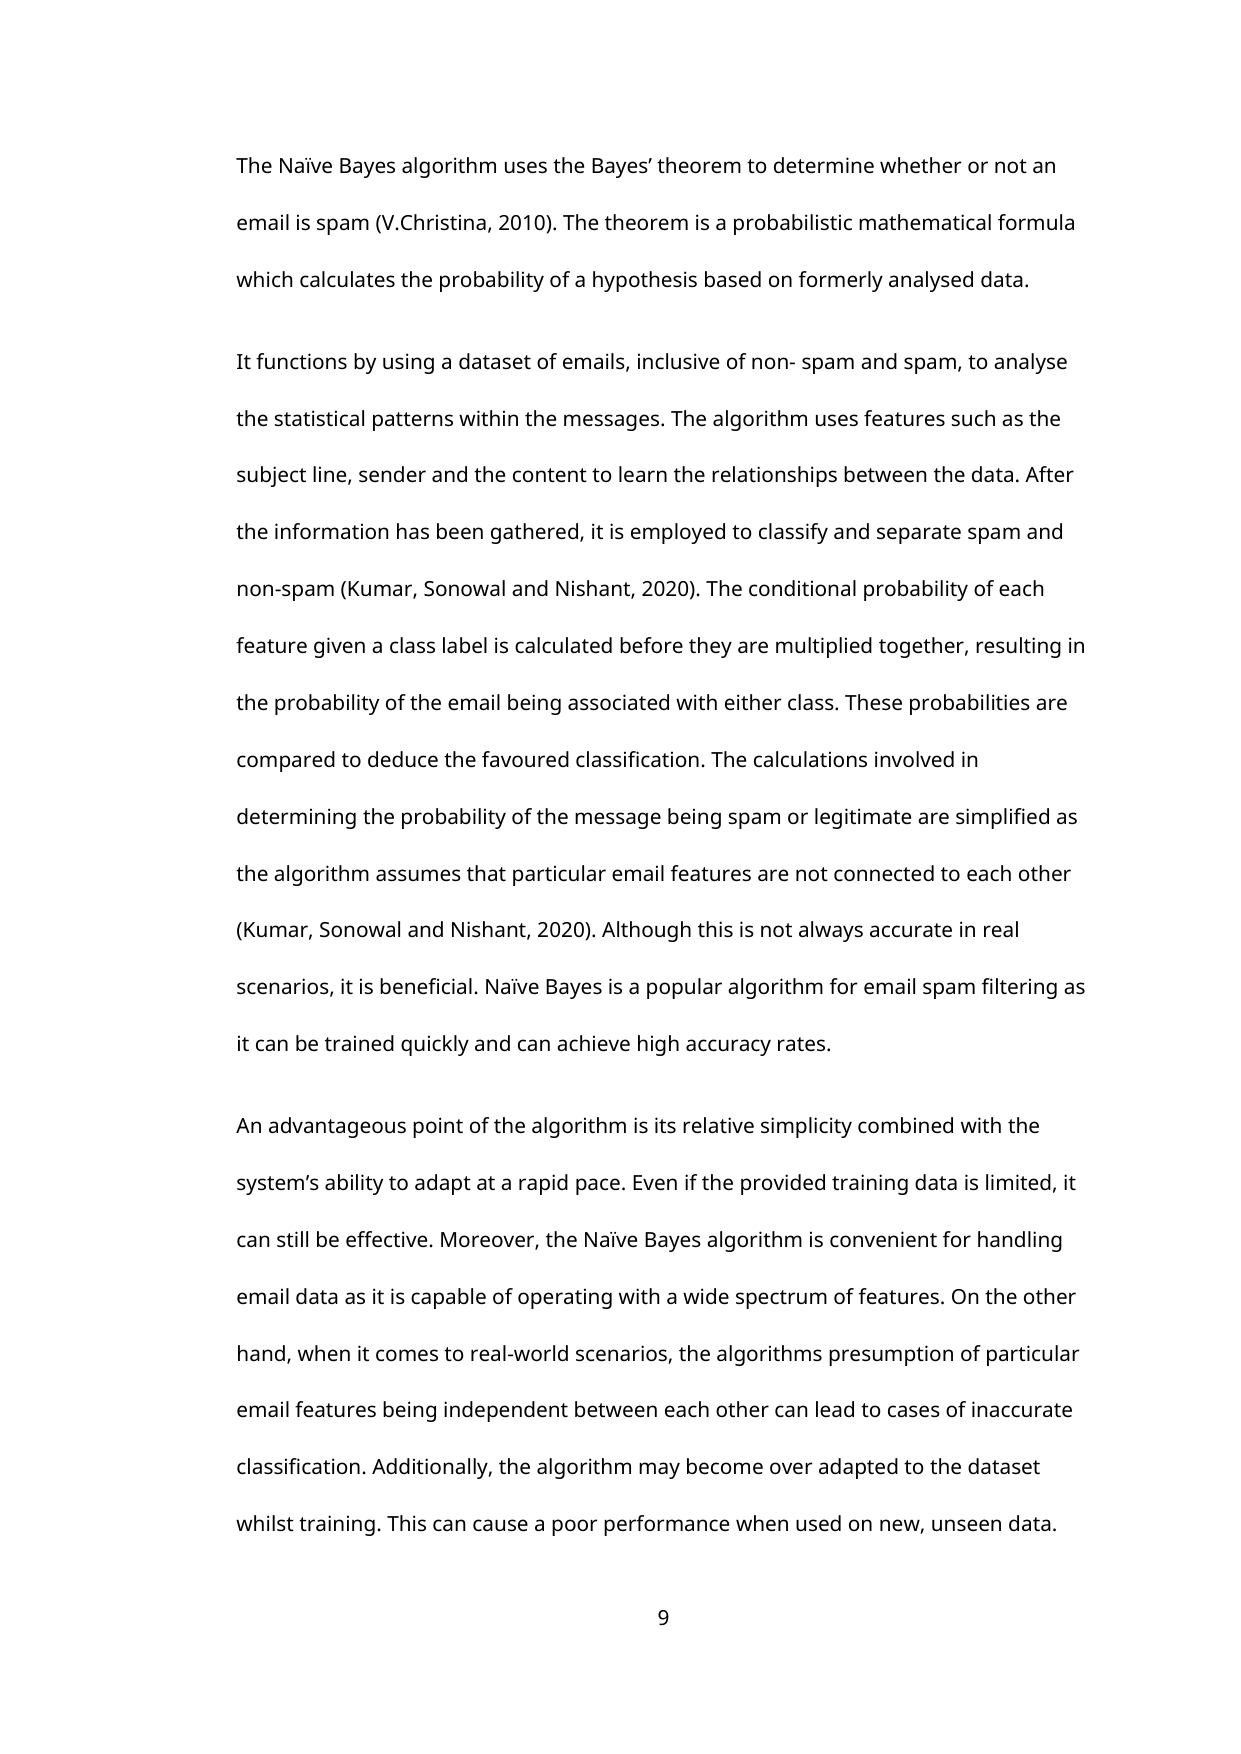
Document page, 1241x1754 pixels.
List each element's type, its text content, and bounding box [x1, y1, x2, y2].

text The Naïve Bayes algorithm uses the Bayes’ theorem to determine whether or not an email is spam (V.Christina, 2010). The theorem is a probabilistic mathematical formula which calculates the probability of a hypothesis based on formerly analysed data. [236, 151, 1090, 293]
text It functions by using a dataset of emails, inclusive of non- spam and spam, to analyse the statistical patterns within the messages. The algorithm uses features such as the subject line, sender and the content to learn the relationships between the data. After the information has been gathered, it is employed to classify and separate spam and non-spam (Kumar, Sonowal and Nishant, 2020). The conditional probability of each feature given a class label is calculated before they are multiplied together, resulting in the probability of the email being associated with either class. These probabilities are compared to deduce the favoured classification. The calculations involved in determining the probability of the message being spam or legitimate are simplified as the algorithm assumes that particular email features are not connected to each other (Kumar, Sonowal and Nishant, 2020). Although this is not always accurate in real scenarios, it is beneficial. Naïve Bayes is a popular algorithm for email spam filtering as it can be trained quickly and can achieve high accuracy rates. [236, 347, 1090, 1058]
text An advantageous point of the algorithm is its relative simplicity combined with the system’s ability to adapt at a rapid pace. Even if the provided training data is limited, it can still be effective. Moreover, the Naïve Bayes algorithm is convenient for handling email data as it is capable of operating with a wide spectrum of features. On the other hand, when it comes to real-world scenarios, the algorithms presumption of particular email features being independent between each other can lead to cases of inaccurate classification. Additionally, the algorithm may become over adapted to the dataset whilst training. This can cause a poor performance when used on new, unseen data. [236, 1111, 1090, 1538]
